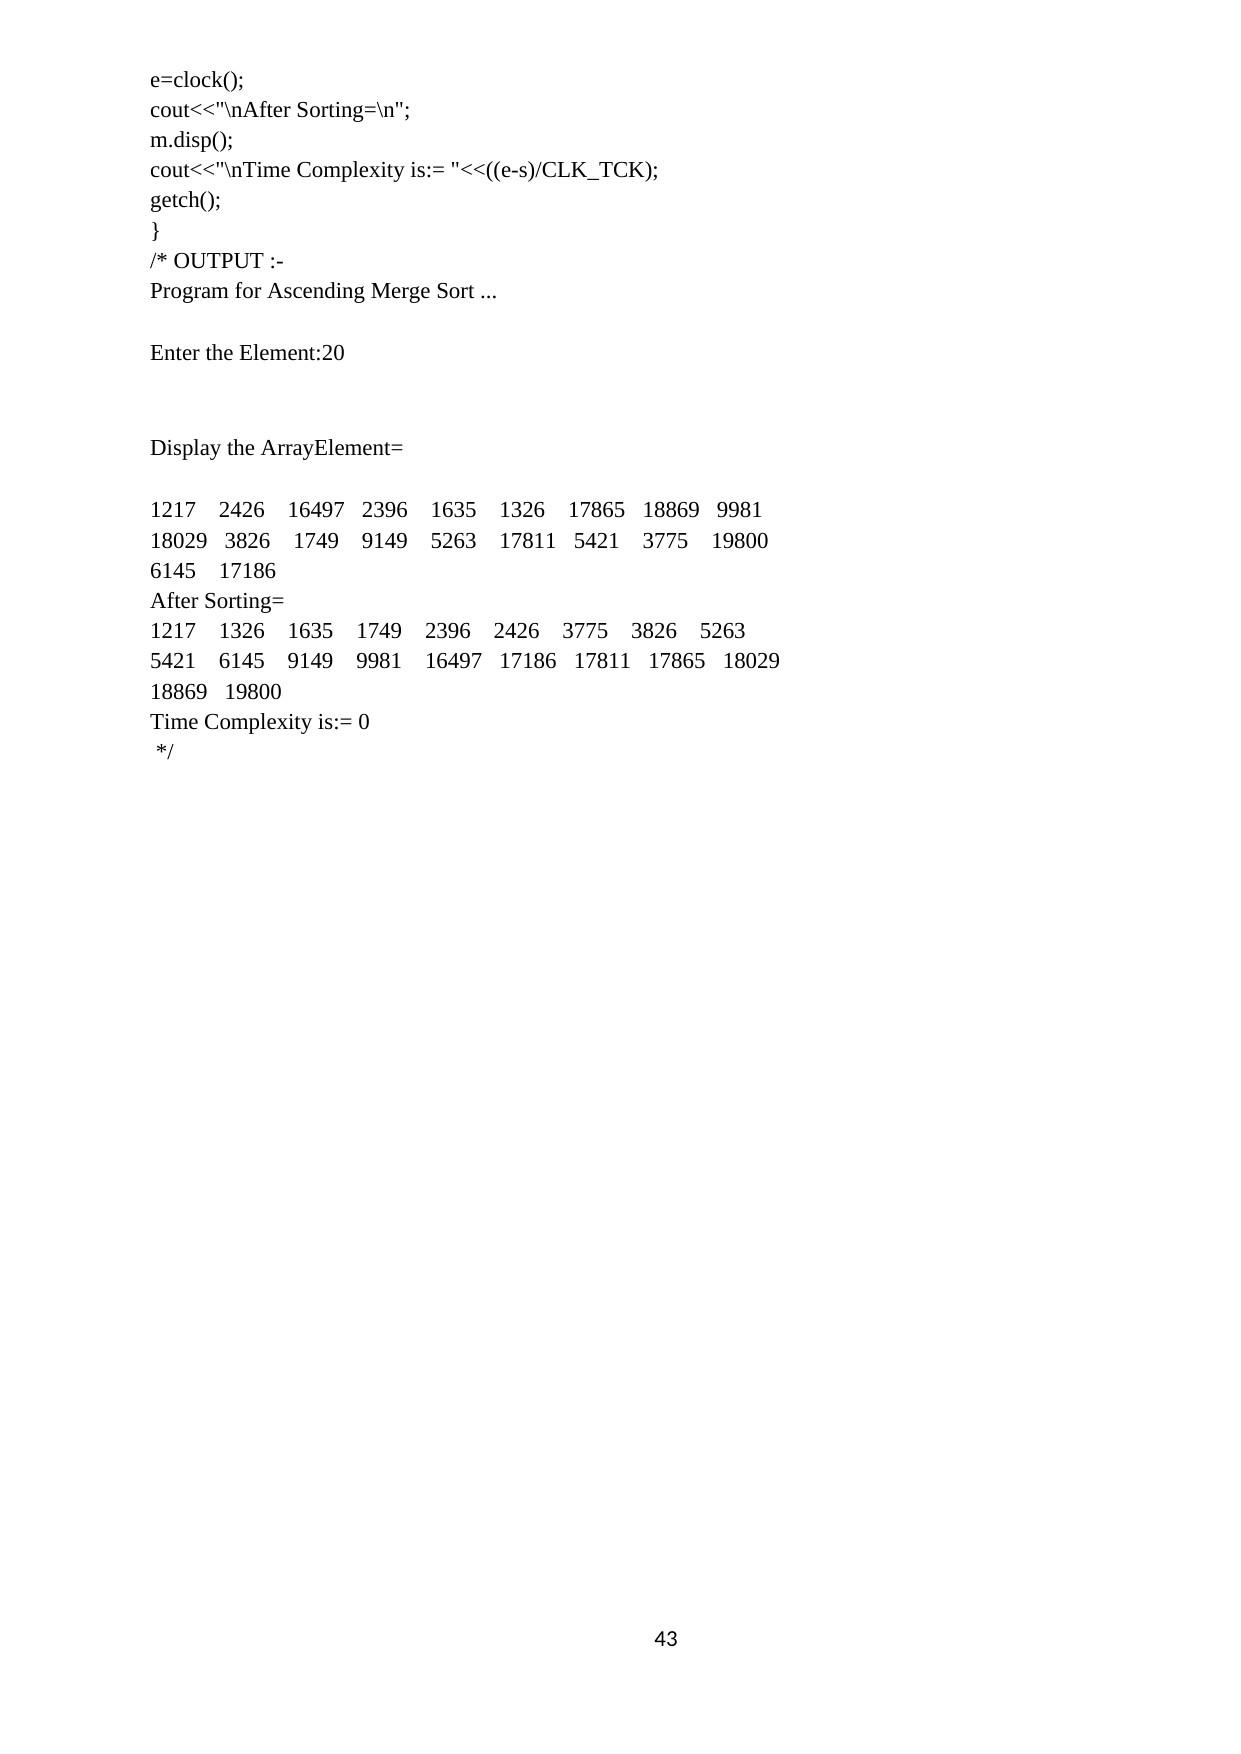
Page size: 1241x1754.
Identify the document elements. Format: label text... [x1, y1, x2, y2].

text Time Complexity is:= 0 [150, 708, 1181, 734]
text 6145 17186 [150, 557, 1181, 583]
text Enter the Element:20 [150, 339, 1181, 366]
text 5421 6145 9149 9981 16497 17186 17811 17865 18029 [150, 647, 1181, 674]
text cout<<"\nAfter Sorting=\n"; [150, 96, 1181, 122]
text */ [150, 738, 1181, 764]
text After Sorting= [150, 587, 1181, 613]
text Program for Ascending Merge Sort ... [150, 277, 1181, 303]
text Display the ArrayElement= [150, 434, 1181, 460]
text 18869 19800 [150, 678, 1181, 704]
text m.disp(); [150, 126, 1181, 152]
text 1217 2426 16497 2396 1635 1326 17865 18869 9981 [150, 496, 1181, 523]
text 1217 1326 1635 1749 2396 2426 3775 3826 5263 [150, 617, 1181, 644]
text cout<<"\nTime Complexity is:= "<<((e-s)/CLK_TCK); [150, 156, 1181, 183]
text getch(); [150, 186, 1181, 213]
text /* OUTPUT :- [150, 247, 1181, 273]
text e=clock(); [150, 66, 1181, 92]
text 18029 3826 1749 9149 5263 17811 5421 3775 19800 [150, 527, 1181, 553]
text } [150, 217, 1181, 243]
